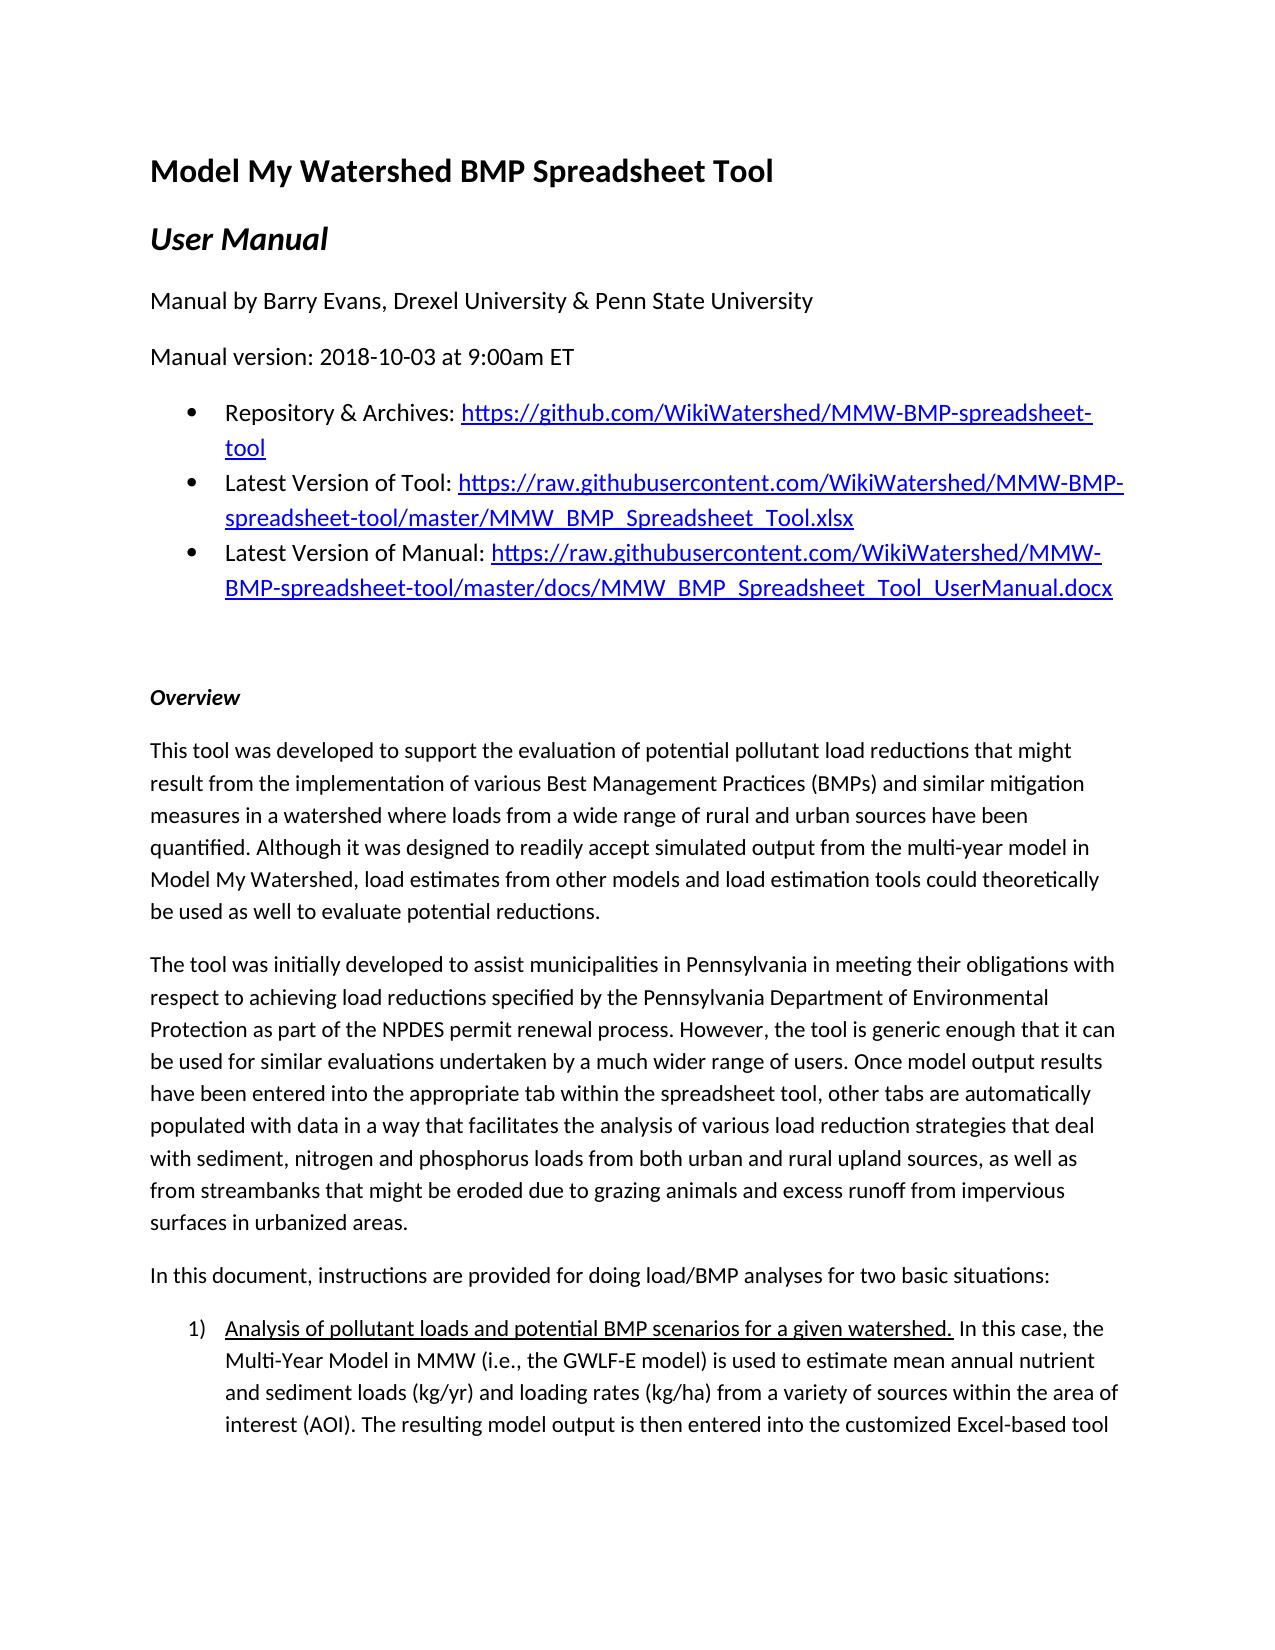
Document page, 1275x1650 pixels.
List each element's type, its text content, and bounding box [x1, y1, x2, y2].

list Latest Version of Manual: https://raw.githubusercontent.com/WikiWatershed/MMW-BMP-spreadsheet-tool/master/docs/MMW_BMP_Spreadsheet_Tool_UserManual.docx [187, 537, 1125, 602]
text In this document, instructions are provided for doing load/BMP analyses for two basic situations: [150, 1261, 1125, 1289]
text Overview [150, 683, 1125, 712]
text User Manual [150, 218, 1125, 258]
text The tool was initially developed to assist municipalities in Pennsylvania in meeting their obligations with respect to achieving load reductions specified by the Pennsylvania Department of Environmental Protection as part of the NPDES permit renewal process. However, the tool is generic enough that it can be used for similar evaluations undertaken by a much wider range of users. Once model output results have been entered into the appropriate tab within the spreadsheet tool, other tabs are automatically populated with data in a way that facilitates the analysis of various load reduction strategies that deal with sediment, nitrogen and phosphorus loads from both urban and rural upland sources, as well as from streambanks that might be eroded due to grazing animals and excess runoff from impervious surfaces in urbanized areas. [150, 951, 1125, 1236]
list Latest Version of Tool: https://raw.githubusercontent.com/WikiWatershed/MMW-BMP-spreadsheet-tool/master/MMW_BMP_Spreadsheet_Tool.xlsx [187, 467, 1125, 532]
text Model My Watershed BMP Spreadsheet Tool [150, 150, 1125, 191]
text Manual version: 2018-10-03 at 9:00am ET [150, 341, 1125, 372]
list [187, 1314, 1125, 1439]
text Manual by Barry Evans, Drexel University & Penn State University [150, 285, 1125, 316]
text This tool was developed to support the evaluation of potential pollutant load reductions that might result from the implementation of various Best Management Practices (BMPs) and similar mitigation measures in a watershed where loads from a wide range of rural and urban sources have been quantified. Although it was designed to readily accept simulated output from the multi-year model in Model My Watershed, load estimates from other models and load estimation tools could theoretically be used as well to evaluate potential reductions. [150, 737, 1125, 926]
list Repository & Archives: https://github.com/WikiWatershed/MMW-BMP-spreadsheet-tool [187, 397, 1125, 462]
